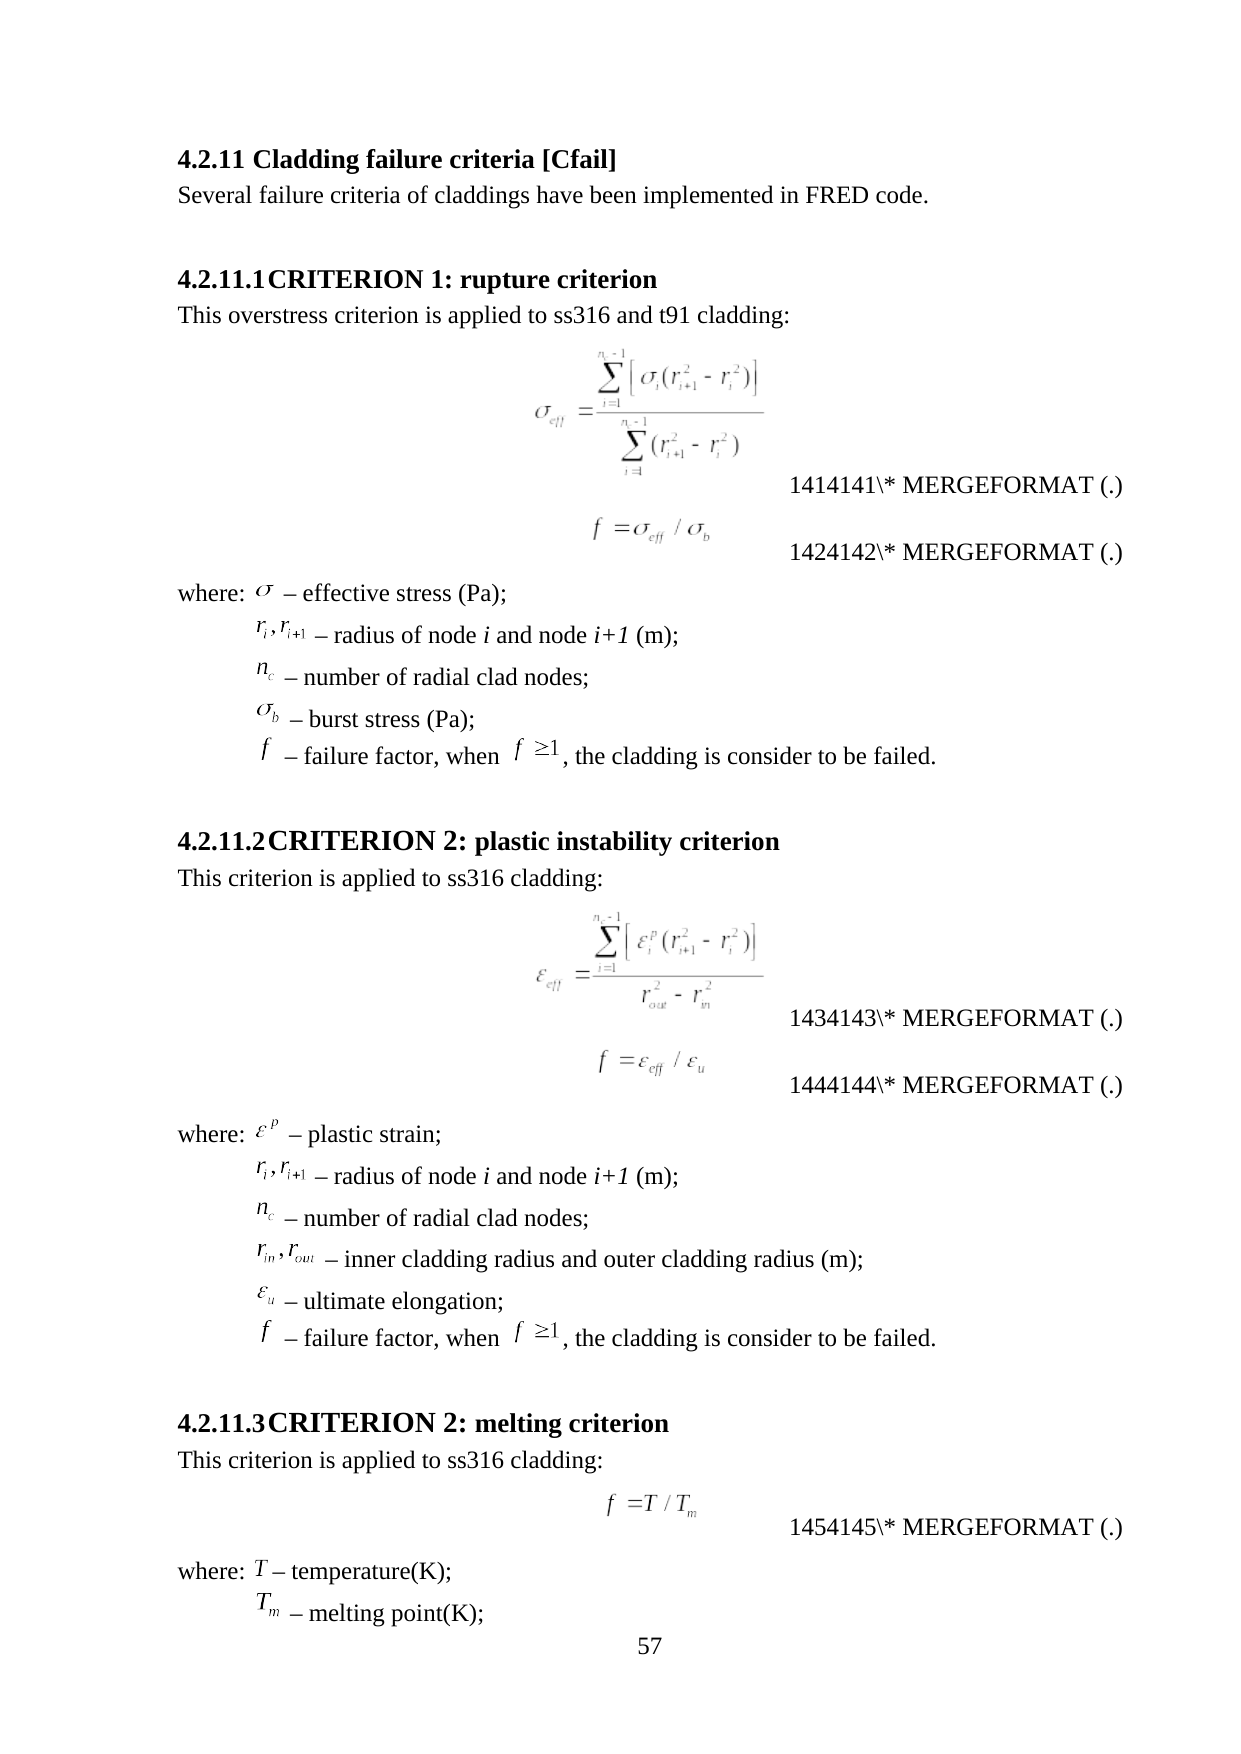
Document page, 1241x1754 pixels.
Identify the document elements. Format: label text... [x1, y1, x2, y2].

text where: – plastic strain; [177, 1111, 1122, 1148]
text Several failure criteria of claddings have been implemented in FRED code. [177, 181, 1122, 209]
subtitle Cladding failure criteria [Cfail] [177, 143, 1122, 174]
text where: – temperature(K); [177, 1553, 1122, 1585]
subtitle CRITERION 2: plastic instability criterion [177, 823, 1122, 857]
text – burst stress (Pa); [252, 691, 1122, 733]
text This overstress criterion is applied to ss316 and t91 cladding: [177, 300, 1122, 329]
text This criterion is applied to ss316 cladding: [177, 1445, 1122, 1474]
text – radius of node i and node i+1 (m); [252, 607, 1122, 649]
text – ultimate elongation; [252, 1273, 1122, 1315]
text – number of radial clad nodes; [252, 1189, 1122, 1231]
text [252, 1315, 1122, 1352]
text – failure factor, when , the cladding is consider to be failed. [252, 733, 1122, 769]
subtitle CRITERION 2: melting criterion [177, 1406, 1122, 1439]
text – melting point(K); [252, 1585, 1122, 1627]
text This criterion is applied to ss316 cladding: [177, 863, 1122, 892]
text – radius of node i and node i+1 (m); [252, 1148, 1122, 1189]
text – number of radial clad nodes; [252, 649, 1122, 691]
text – inner cladding radius and outer cladding radius (m); [252, 1231, 1122, 1273]
subtitle CRITERION 1: rupture criterion [177, 263, 1122, 294]
text where: – effective stress (Pa); [177, 578, 1122, 607]
